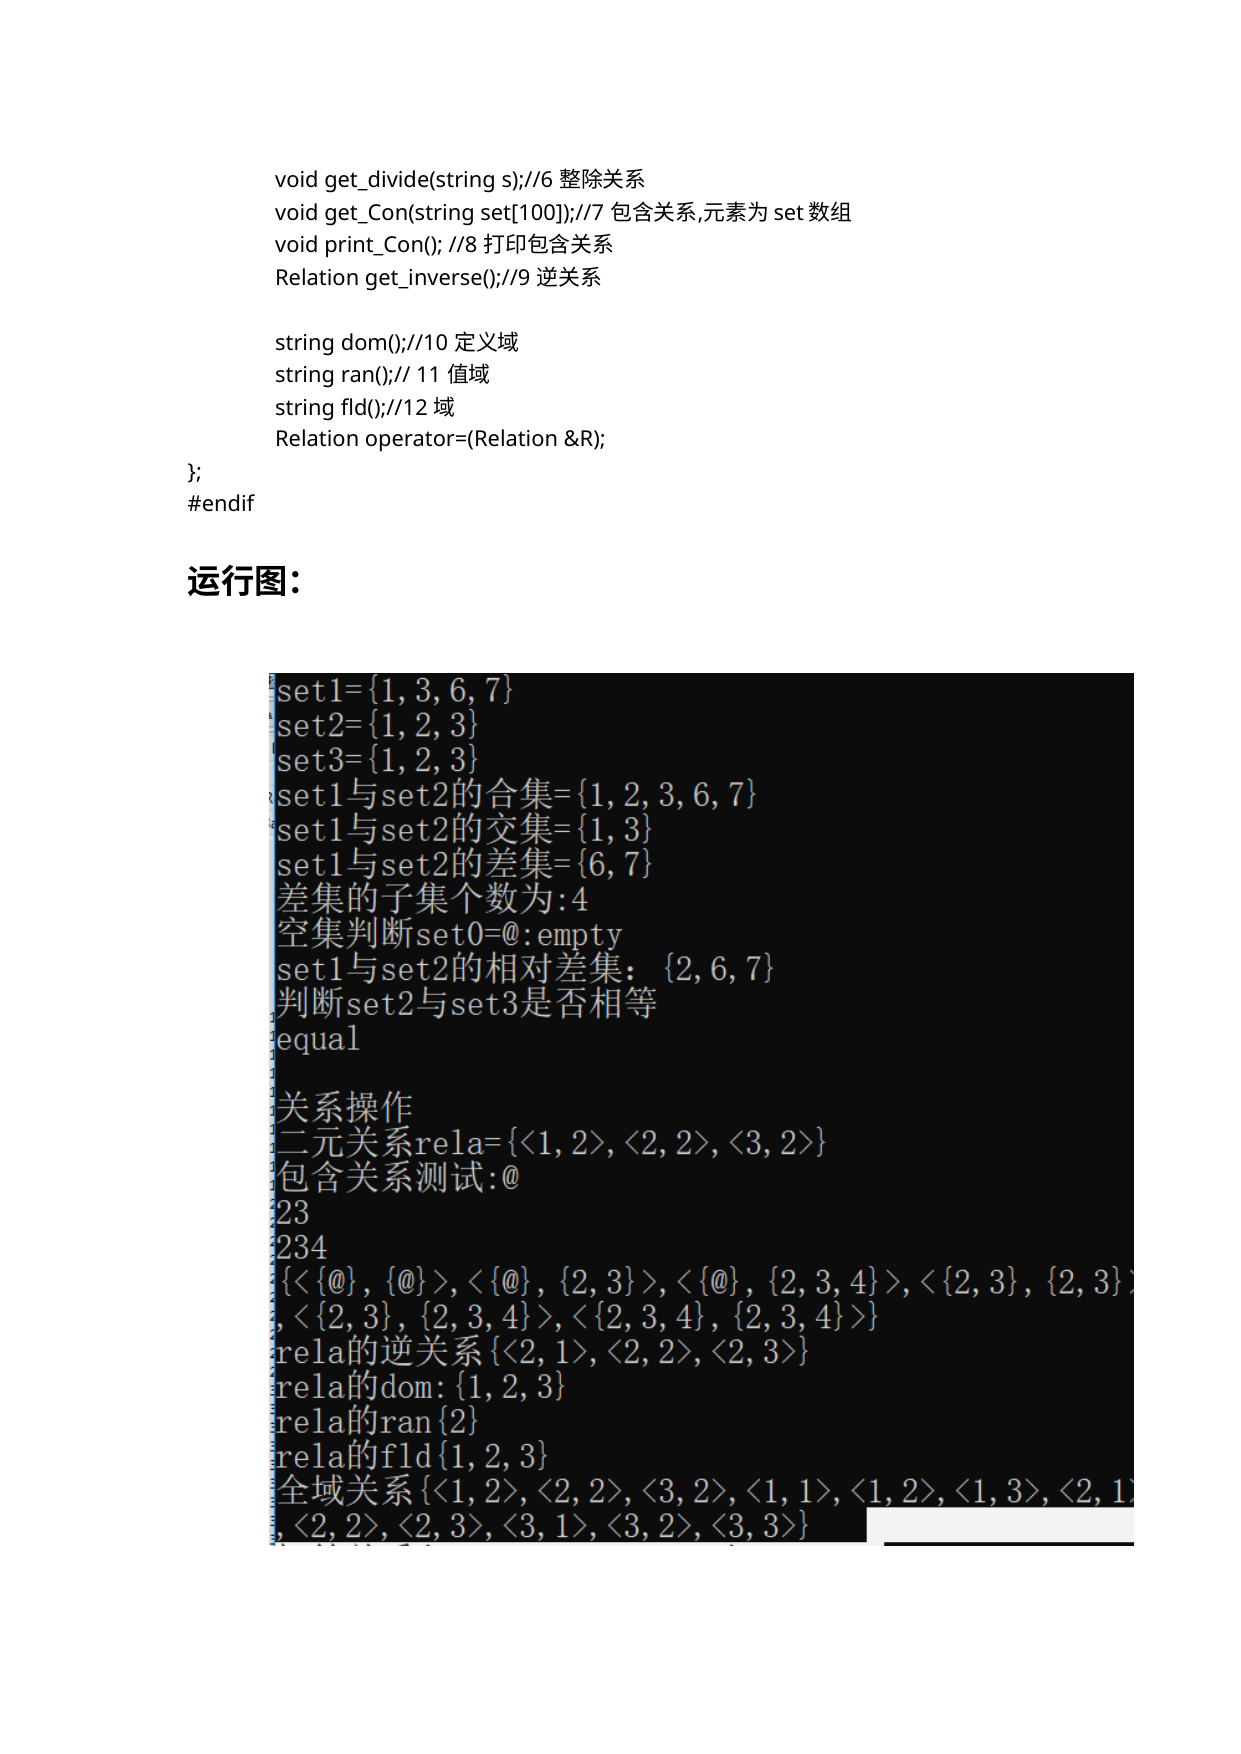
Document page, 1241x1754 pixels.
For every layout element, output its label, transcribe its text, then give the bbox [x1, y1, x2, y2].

text #endif [187, 487, 1053, 519]
text void print_Con(); //8 打印包含关系 [187, 227, 1053, 259]
text string dom();//10 定义域 [187, 324, 1053, 357]
text void get_divide(string s);//6 整除关系 [187, 162, 1053, 194]
text Relation operator=(Relation &R); [187, 422, 1053, 454]
text Relation get_inverse();//9 逆关系 [187, 259, 1053, 292]
picture [268, 673, 1134, 1546]
text string ran();// 11 值域 [187, 357, 1053, 389]
text void get_Con(string set[100]);//7 包含关系,元素为set数组 [187, 194, 1053, 227]
subtitle 运行图： [187, 547, 1053, 612]
text }; [187, 454, 1053, 487]
text string fld();//12 域 [187, 389, 1053, 422]
